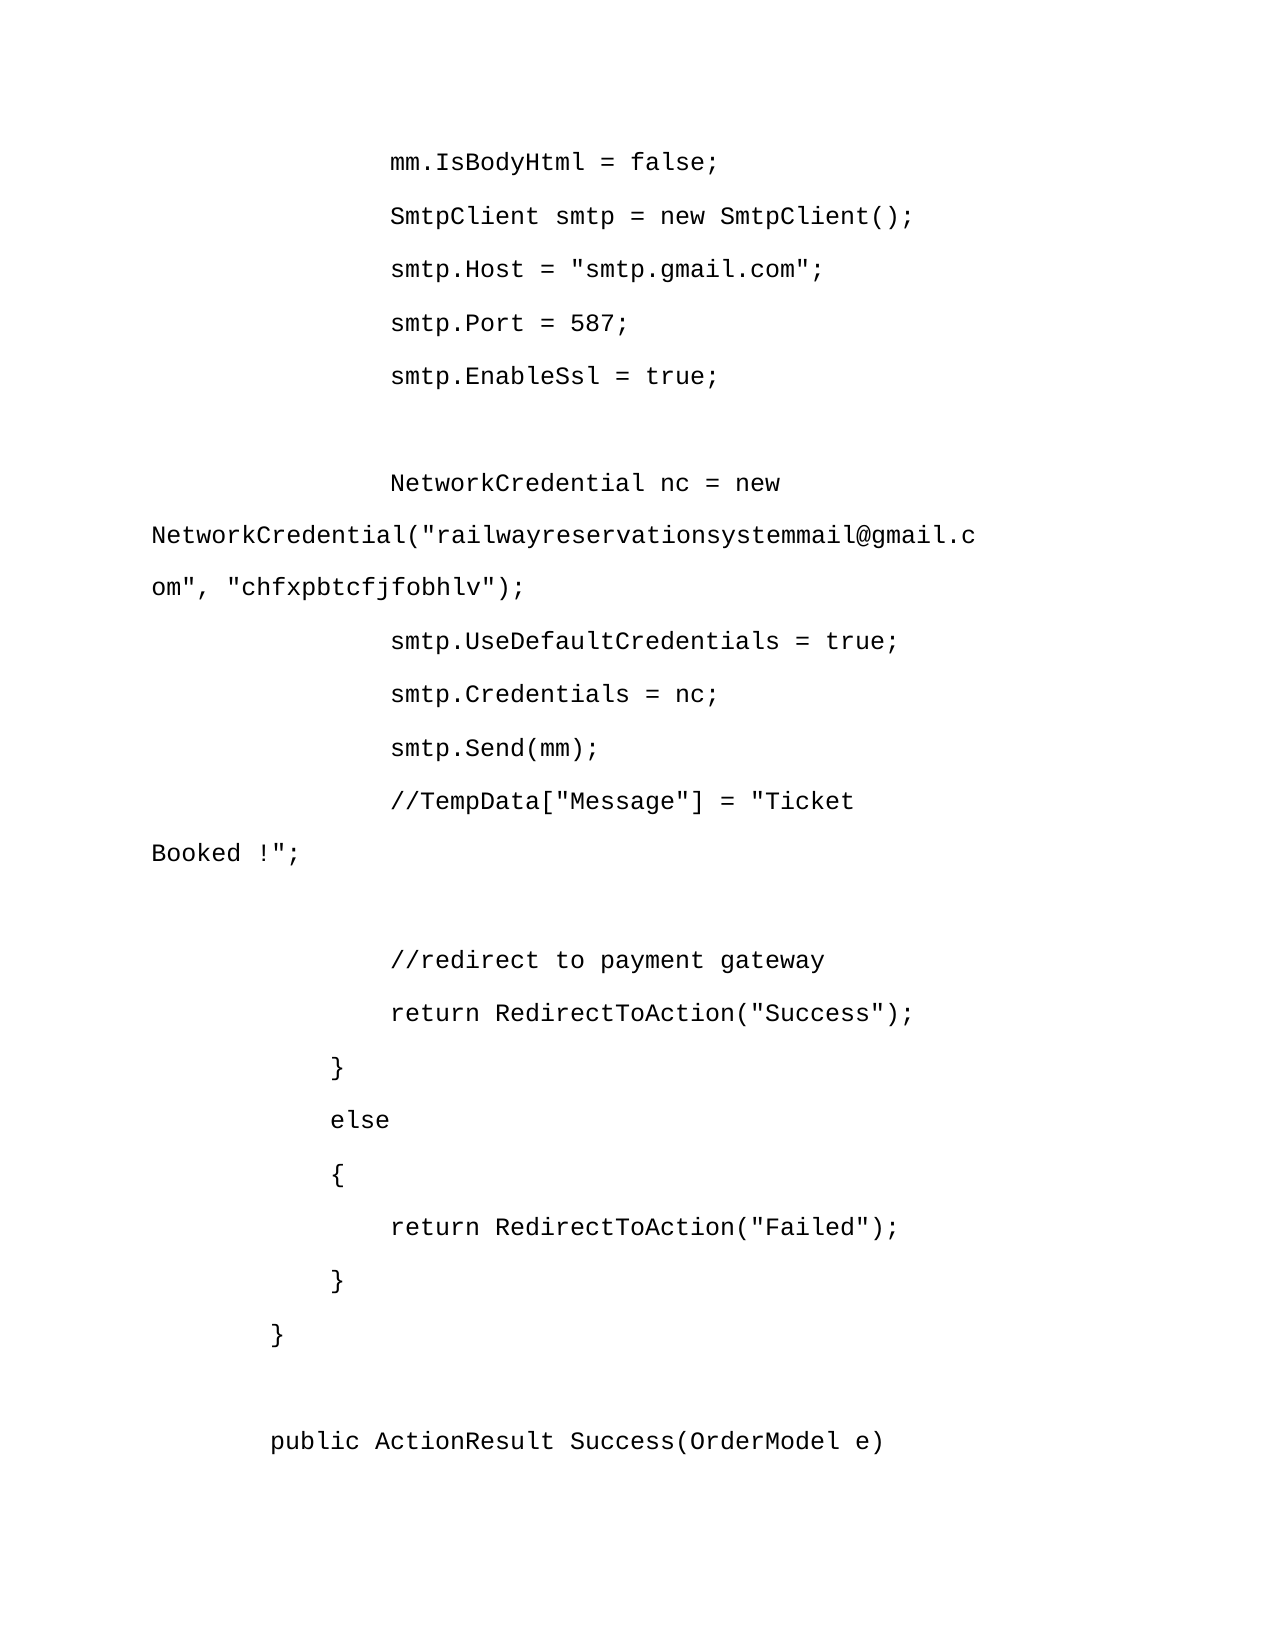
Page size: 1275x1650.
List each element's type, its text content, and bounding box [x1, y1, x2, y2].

text smtp.EnableSsl = true; [150, 364, 990, 392]
text SmtpClient smtp = new SmtpClient(); [150, 203, 990, 232]
text smtp.UseDefaultCredentials = true; [150, 628, 990, 657]
text else [150, 1108, 990, 1136]
text return RedirectToAction("Success"); [150, 1001, 990, 1029]
text smtp.Credentials = nc; [150, 682, 990, 710]
text } [150, 1268, 990, 1296]
text mm.IsBodyHtml = false; [150, 150, 990, 178]
text return RedirectToAction("Failed"); [150, 1215, 990, 1243]
text smtp.Send(mm); [150, 735, 990, 763]
text } [150, 1322, 990, 1350]
text { [150, 1161, 990, 1189]
text smtp.Host = "smtp.gmail.com"; [150, 257, 990, 285]
text } [150, 1054, 990, 1083]
text //TempData["Message"] = "Ticket Booked !"; [150, 788, 990, 869]
text NetworkCredential nc = new NetworkCredential("railwayreservationsystemmail@gmail.com", "chfxpbtcfjfobhlv"); [150, 471, 990, 603]
text smtp.Port = 587; [150, 310, 990, 339]
text public ActionResult Success(OrderModel e) [150, 1428, 990, 1457]
text //redirect to payment gateway [150, 947, 990, 976]
